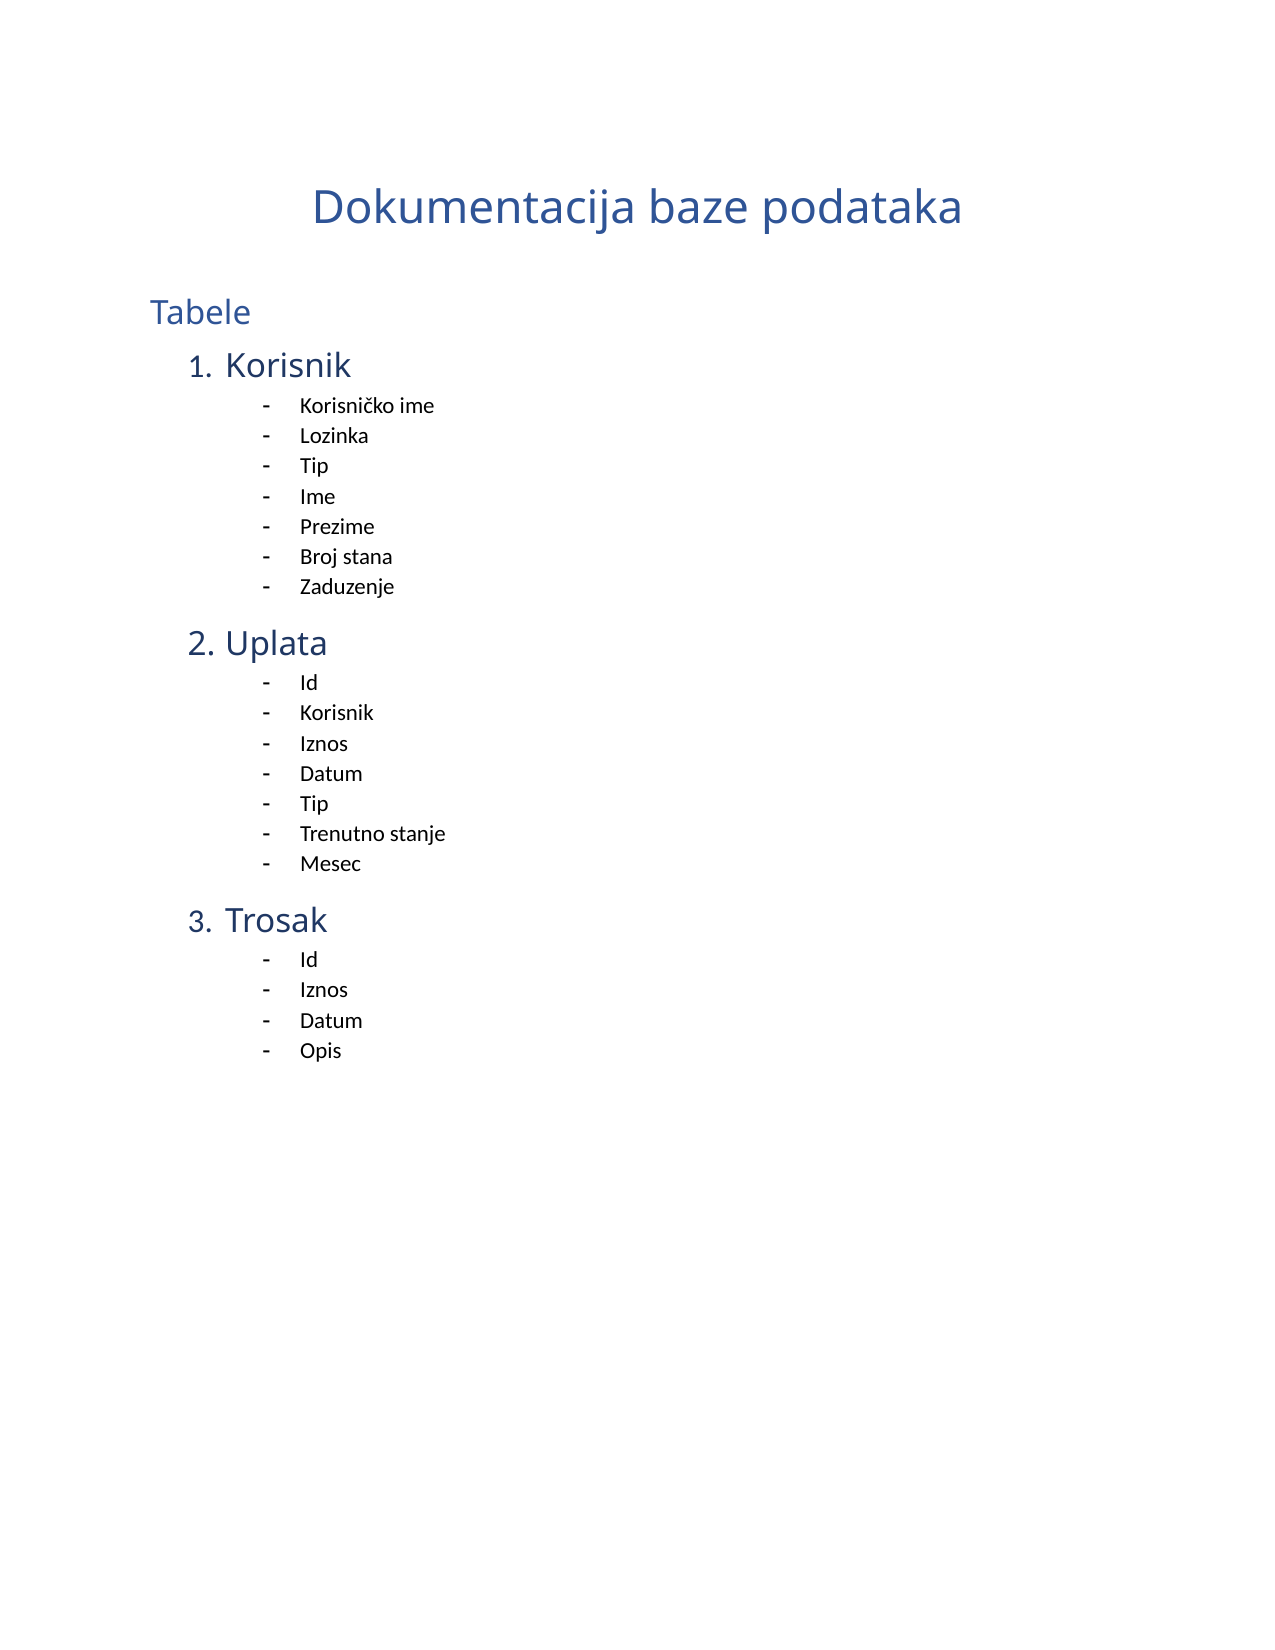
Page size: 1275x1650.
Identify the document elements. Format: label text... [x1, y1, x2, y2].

list Lozinka [262, 421, 1125, 449]
list Datum [262, 1006, 1125, 1034]
subtitle Tabele [150, 289, 1125, 334]
list Zaduzenje [262, 572, 1125, 601]
list Mesec [262, 849, 1125, 878]
list Id [262, 668, 1125, 696]
list Iznos [262, 729, 1125, 757]
list Korisničko ime [262, 391, 1125, 419]
list Broj stana [262, 542, 1125, 570]
subtitle Dokumentacija baze podataka [150, 175, 1125, 237]
list Opis [262, 1036, 1125, 1064]
subtitle Uplata [187, 619, 1125, 665]
list Id [262, 945, 1125, 973]
list Ime [262, 482, 1125, 510]
subtitle Trosak [187, 896, 1125, 942]
list Tip [262, 789, 1125, 817]
list Trenutno stanje [262, 819, 1125, 847]
list Tip [262, 452, 1125, 480]
list Korisnik [262, 698, 1125, 727]
list Prezime [262, 512, 1125, 540]
subtitle Korisnik [187, 342, 1125, 388]
list Iznos [262, 976, 1125, 1004]
list Datum [262, 759, 1125, 787]
